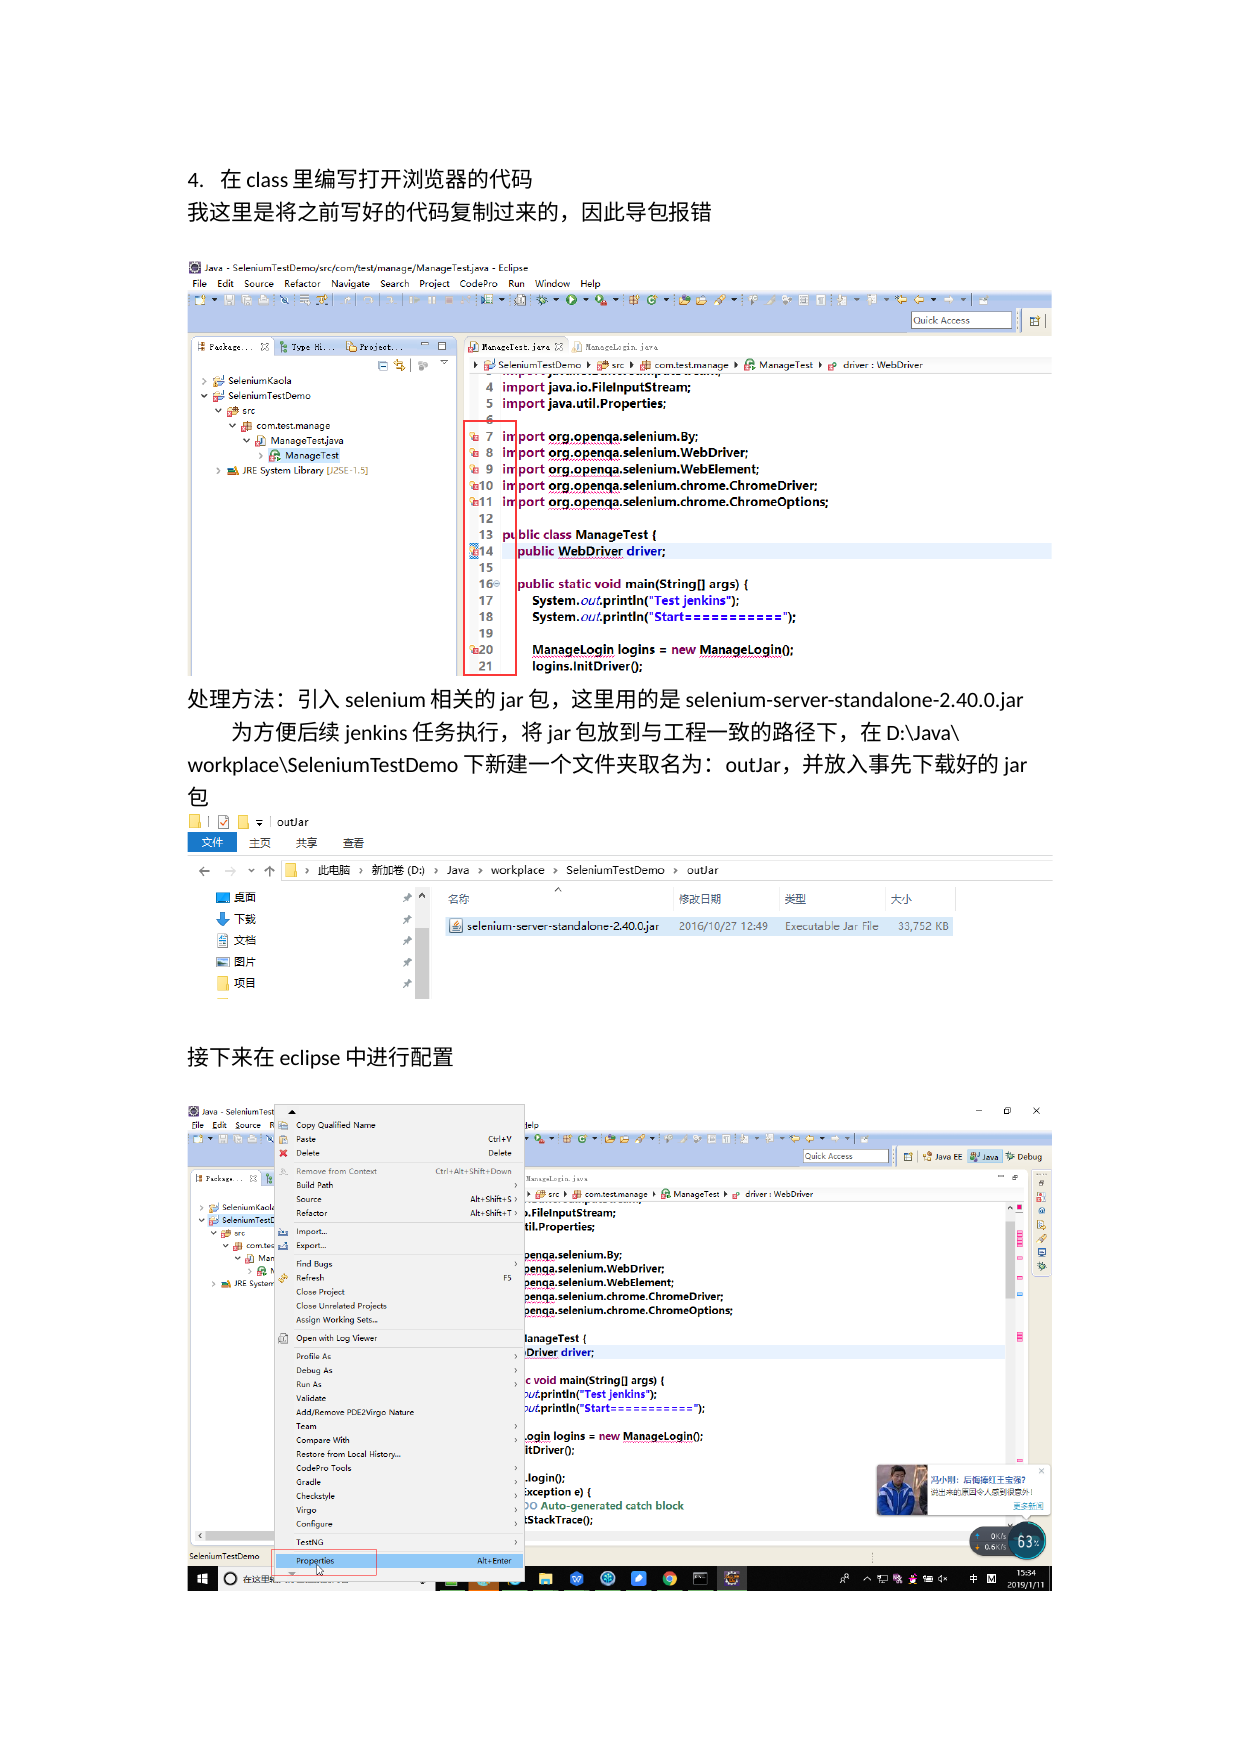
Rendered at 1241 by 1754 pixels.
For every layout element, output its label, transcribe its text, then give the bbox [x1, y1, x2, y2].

list 在class里编写打开浏览器的代码 [187, 162, 1053, 194]
picture [187, 259, 1052, 676]
list 处理方法：引入selenium相关的jar包，这里用的是selenium-server-standalone-2.40.0.jar [187, 682, 1053, 714]
picture [187, 1104, 1052, 1591]
picture [187, 812, 1053, 999]
text 为方便后续jenkins任务执行，将jar包放到与工程一致的路径下，在D:\Java\workplace\SeleniumTestDemo下新建一个文件夹取名为：outJar，并放入事先下载好的jar包 [187, 714, 1053, 812]
text 接下来在eclipse中进行配置 [187, 1039, 1053, 1072]
list 我这里是将之前写好的代码复制过来的，因此导包报错 [187, 194, 1053, 227]
